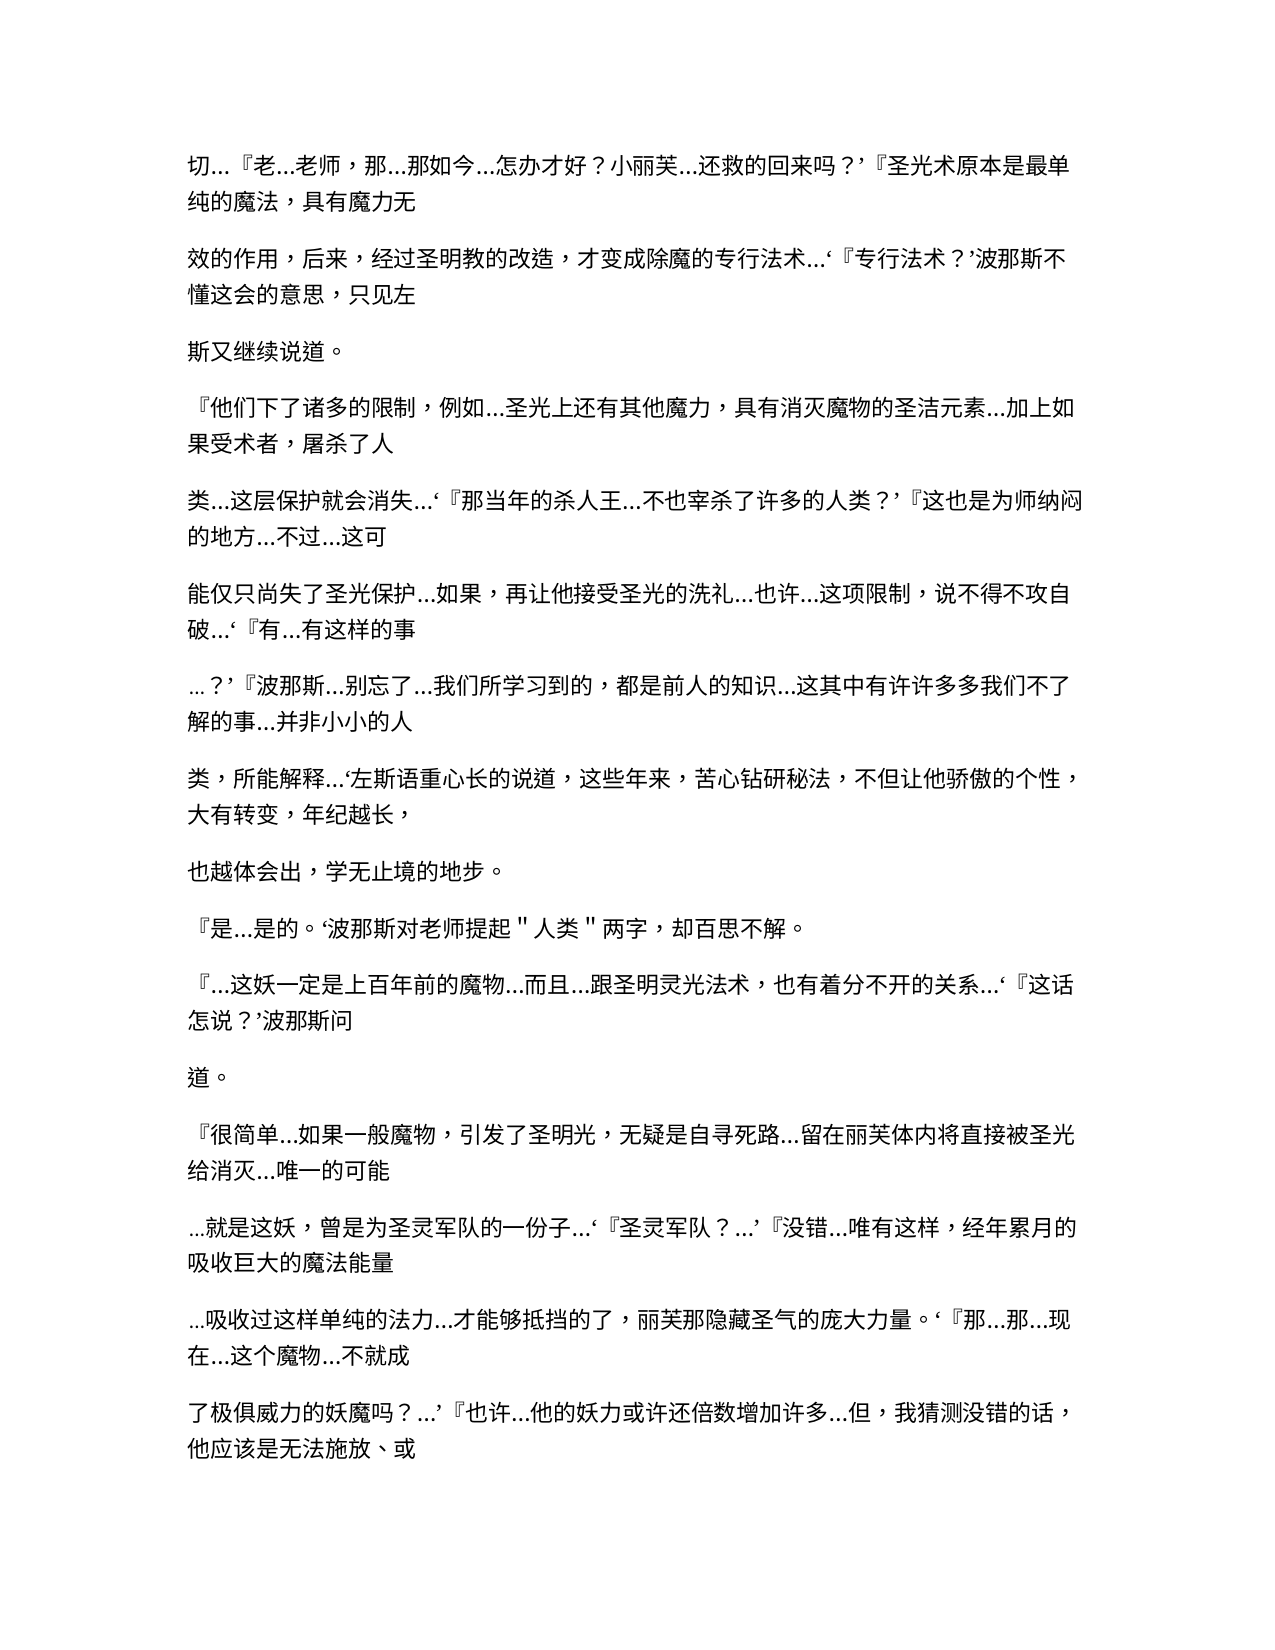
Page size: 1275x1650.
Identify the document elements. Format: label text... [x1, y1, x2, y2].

text …吸收过这样单纯的法力…才能够抵挡的了，丽芙那隐藏圣气的庞大力量。‘『那…那…现在…这个魔物…不就成 [187, 1304, 1087, 1371]
text …就是这妖，曾是为圣灵军队的一份子…‘『圣灵军队？…’『没错…唯有这样，经年累月的吸收巨大的魔法能量 [187, 1211, 1087, 1279]
text …？’『波那斯…别忘了…我们所学习到的，都是前人的知识…这其中有许许多多我们不了解的事…并非小小的人 [187, 670, 1087, 737]
text 『很简单…如果一般魔物，引发了圣明光，无疑是自寻死路…留在丽芙体内将直接被圣光给消灭…唯一的可能 [187, 1119, 1087, 1186]
text 切…『老…老师，那…那如今…怎办才好？小丽芙…还救的回来吗？’『圣光术原本是最单纯的魔法，具有魔力无 [187, 150, 1087, 217]
text 『是…是的。‘波那斯对老师提起＂人类＂两字，却百思不解。 [187, 912, 1087, 944]
text 了极俱威力的妖魔吗？…’『也许…他的妖力或许还倍数增加许多…但，我猜测没错的话，他应该是无法施放、或 [187, 1397, 1087, 1464]
text 也越体会出，学无止境的地步。 [187, 856, 1087, 887]
text 类，所能解释…‘左斯语重心长的说道，这些年来，苦心钻研秘法，不但让他骄傲的个性，大有转变，年纪越长， [187, 763, 1087, 830]
text 能仅只尚失了圣光保护…如果，再让他接受圣光的洗礼…也许…这项限制，说不得不攻自破…‘『有…有这样的事 [187, 578, 1087, 645]
text 『他们下了诸多的限制，例如…圣光上还有其他魔力，具有消灭魔物的圣洁元素…加上如果受术者，屠杀了人 [187, 392, 1087, 459]
text 斯又继续说道。 [187, 335, 1087, 367]
text 『…这妖一定是上百年前的魔物…而且…跟圣明灵光法术，也有着分不开的关系…‘『这话怎说？’波那斯问 [187, 969, 1087, 1036]
text 类…这层保护就会消失…‘『那当年的杀人王…不也宰杀了许多的人类？’『这也是为师纳闷的地方…不过…这可 [187, 485, 1087, 552]
text 效的作用，后来，经过圣明教的改造，才变成除魔的专行法术…‘『专行法术？’波那斯不懂这会的意思，只见左 [187, 243, 1087, 310]
text 道。 [187, 1062, 1087, 1093]
